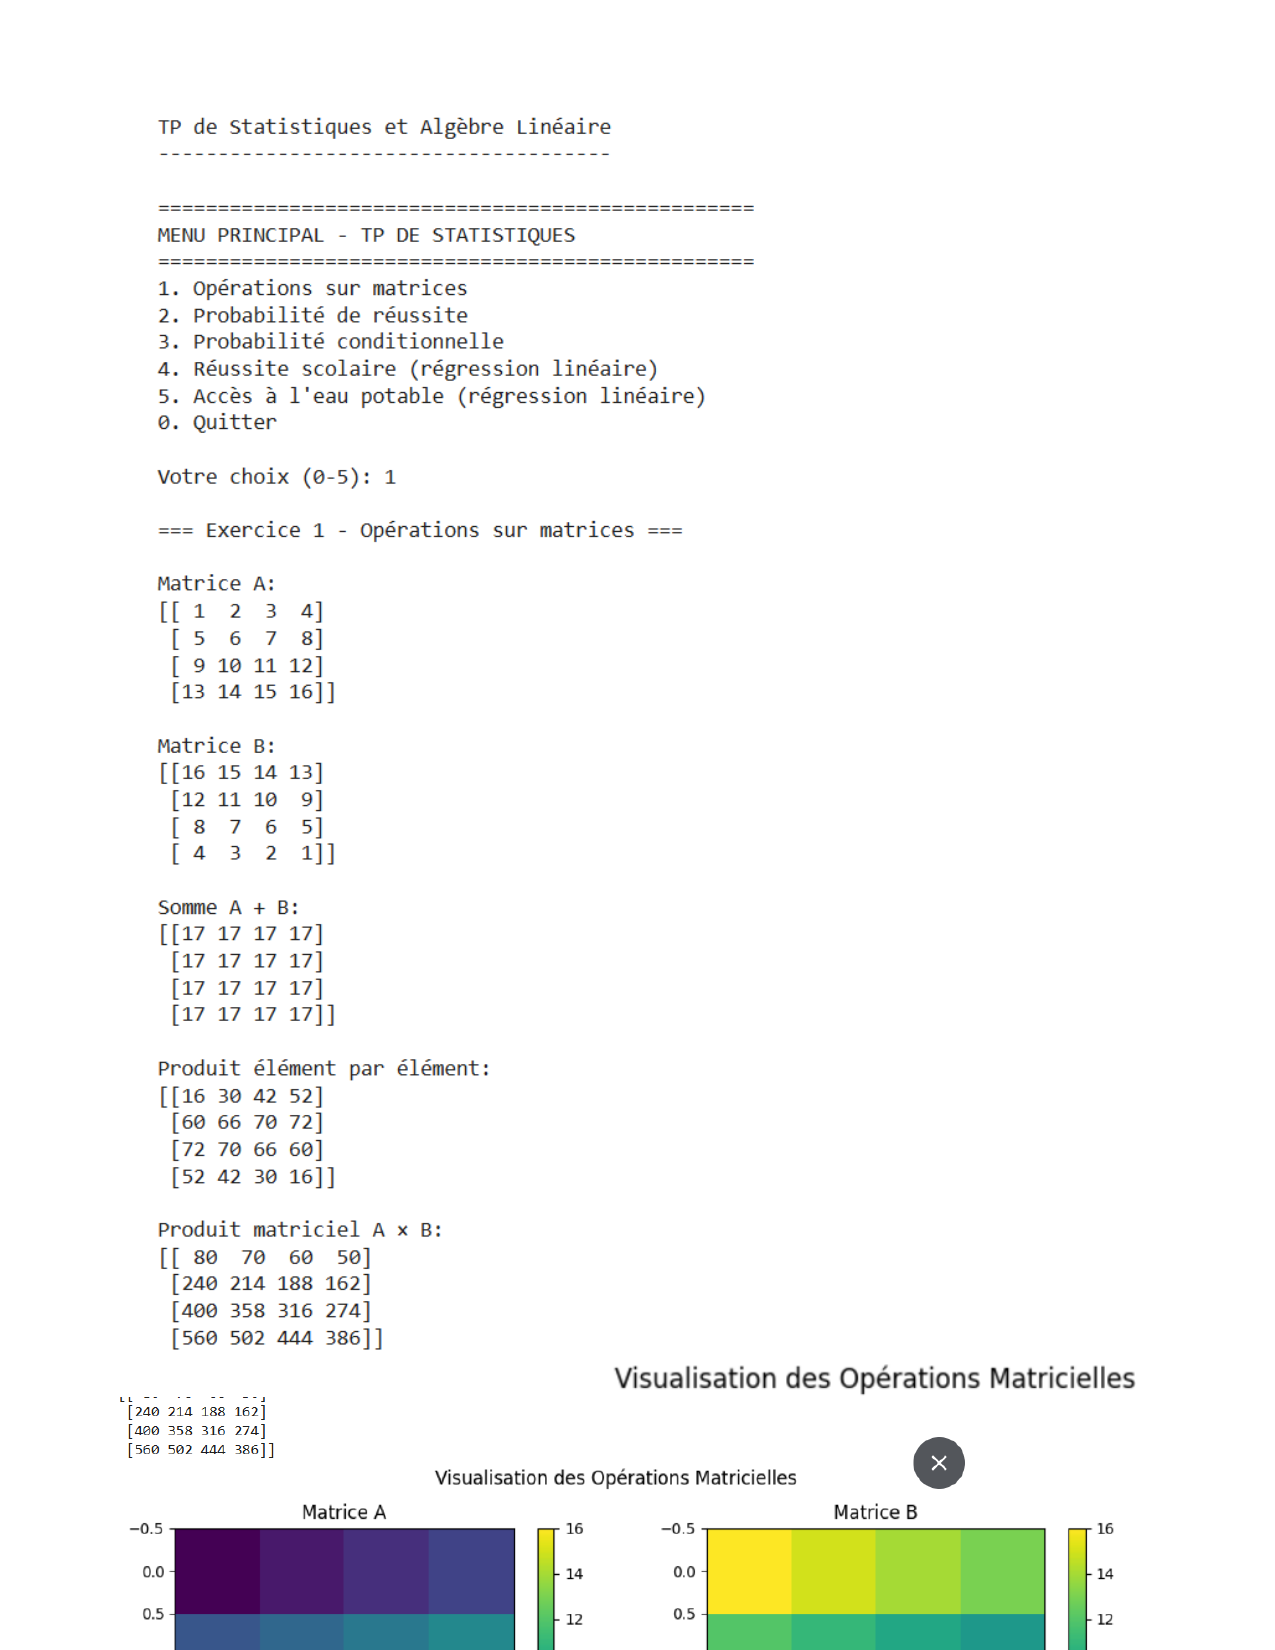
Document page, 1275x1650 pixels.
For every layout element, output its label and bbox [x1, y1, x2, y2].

picture [112, 103, 1205, 1650]
